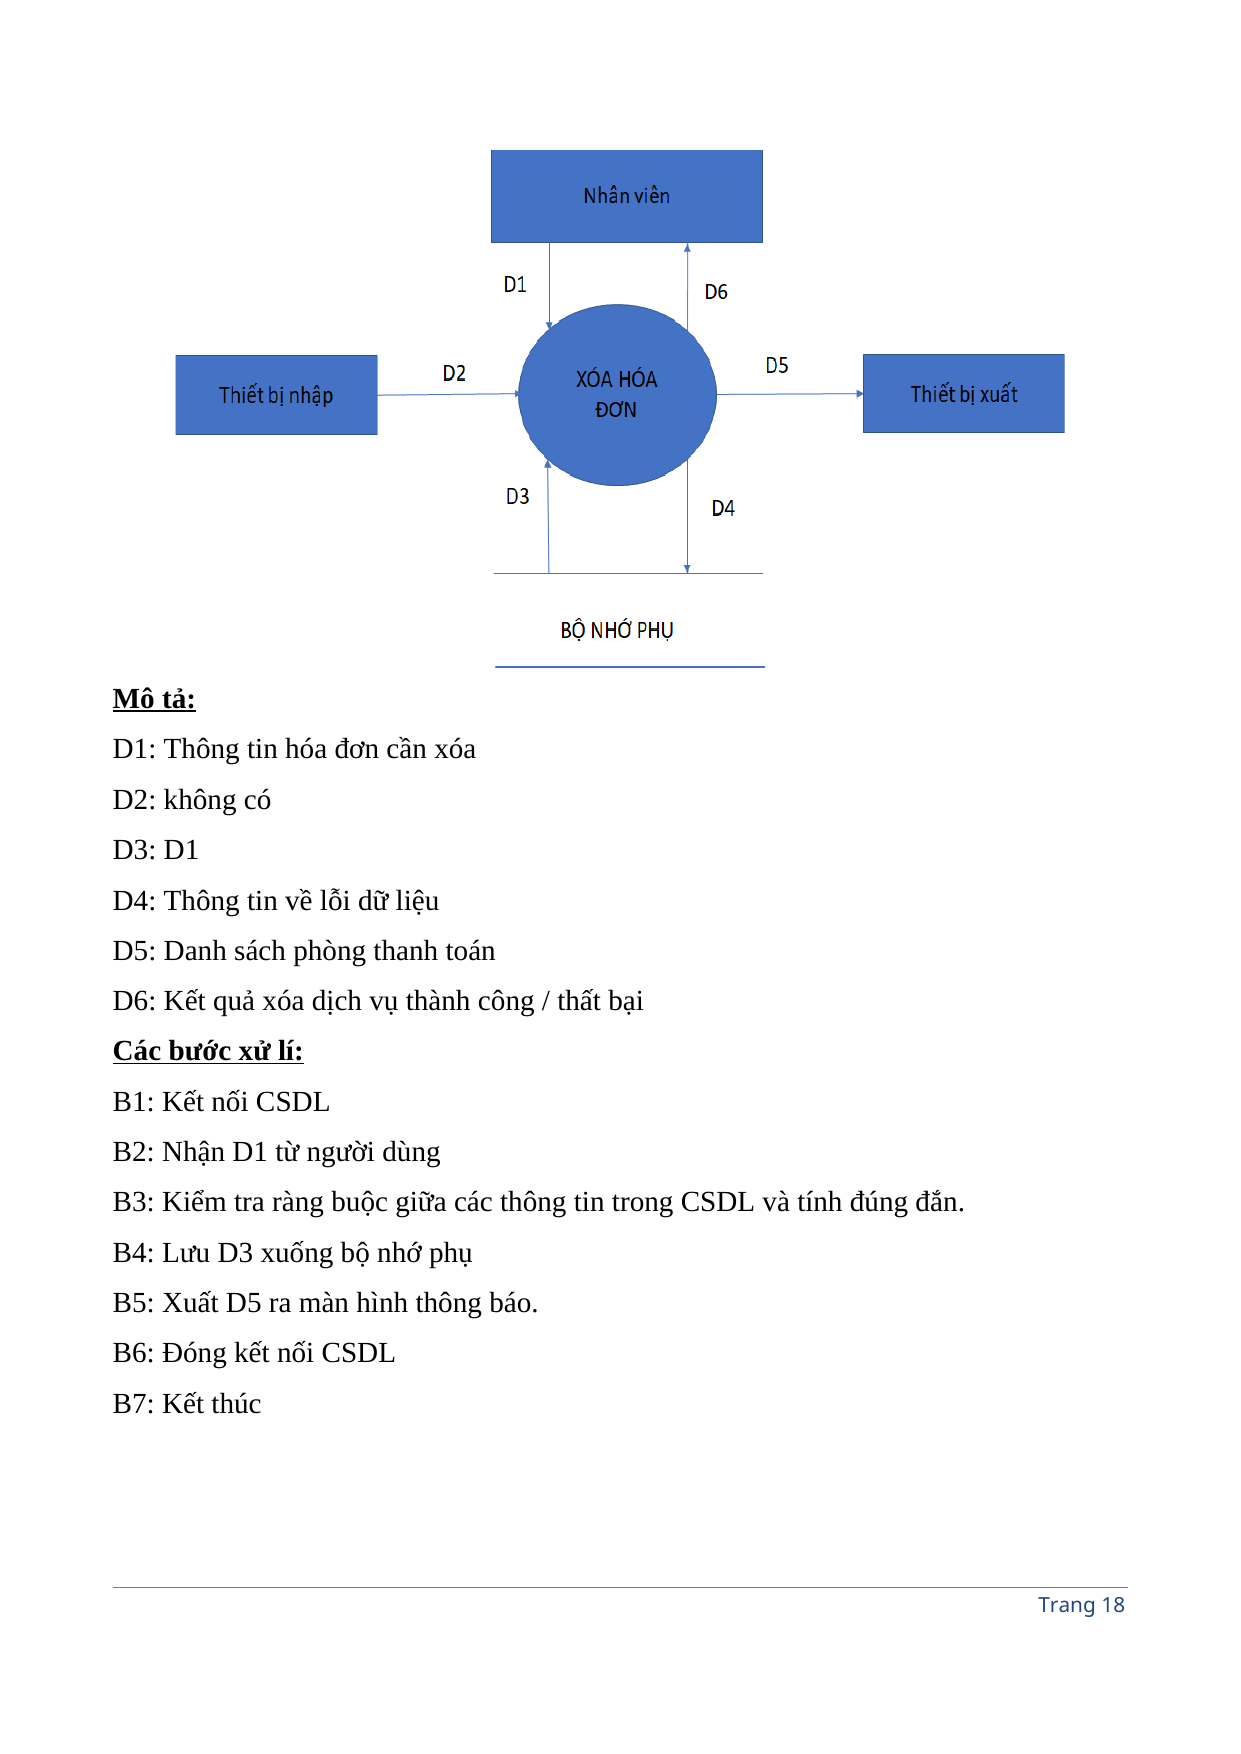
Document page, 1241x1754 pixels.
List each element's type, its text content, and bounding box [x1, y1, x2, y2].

text B2: Nhận D1 từ người dùng [112, 1134, 1128, 1168]
text D3: D1 [112, 832, 1128, 866]
text B1: Kết nối CSDL [112, 1084, 1128, 1117]
text Mô tả: [112, 681, 1128, 715]
text D4: Thông tin về lỗi dữ liệu [112, 883, 1128, 916]
text B5: Xuất D5 ra màn hình thông báo. [112, 1285, 1128, 1319]
text Các bước xử lí: [112, 1033, 1128, 1067]
text D1: Thông tin hóa đơn cần xóa [112, 732, 1128, 765]
text D5: Danh sách phòng thanh toán [112, 933, 1128, 966]
picture [175, 150, 1065, 668]
text B4: Lưu D3 xuống bộ nhớ phụ [112, 1235, 1128, 1268]
text B6: Đóng kết nối CSDL [112, 1335, 1128, 1369]
text B7: Kết thúc [112, 1386, 1128, 1419]
text D6: Kết quả xóa dịch vụ thành công / thất bại [112, 983, 1128, 1017]
text B3: Kiểm tra ràng buộc giữa các thông tin trong CSDL và tính đúng đắn. [112, 1184, 1128, 1218]
text D2: không có [112, 782, 1128, 816]
